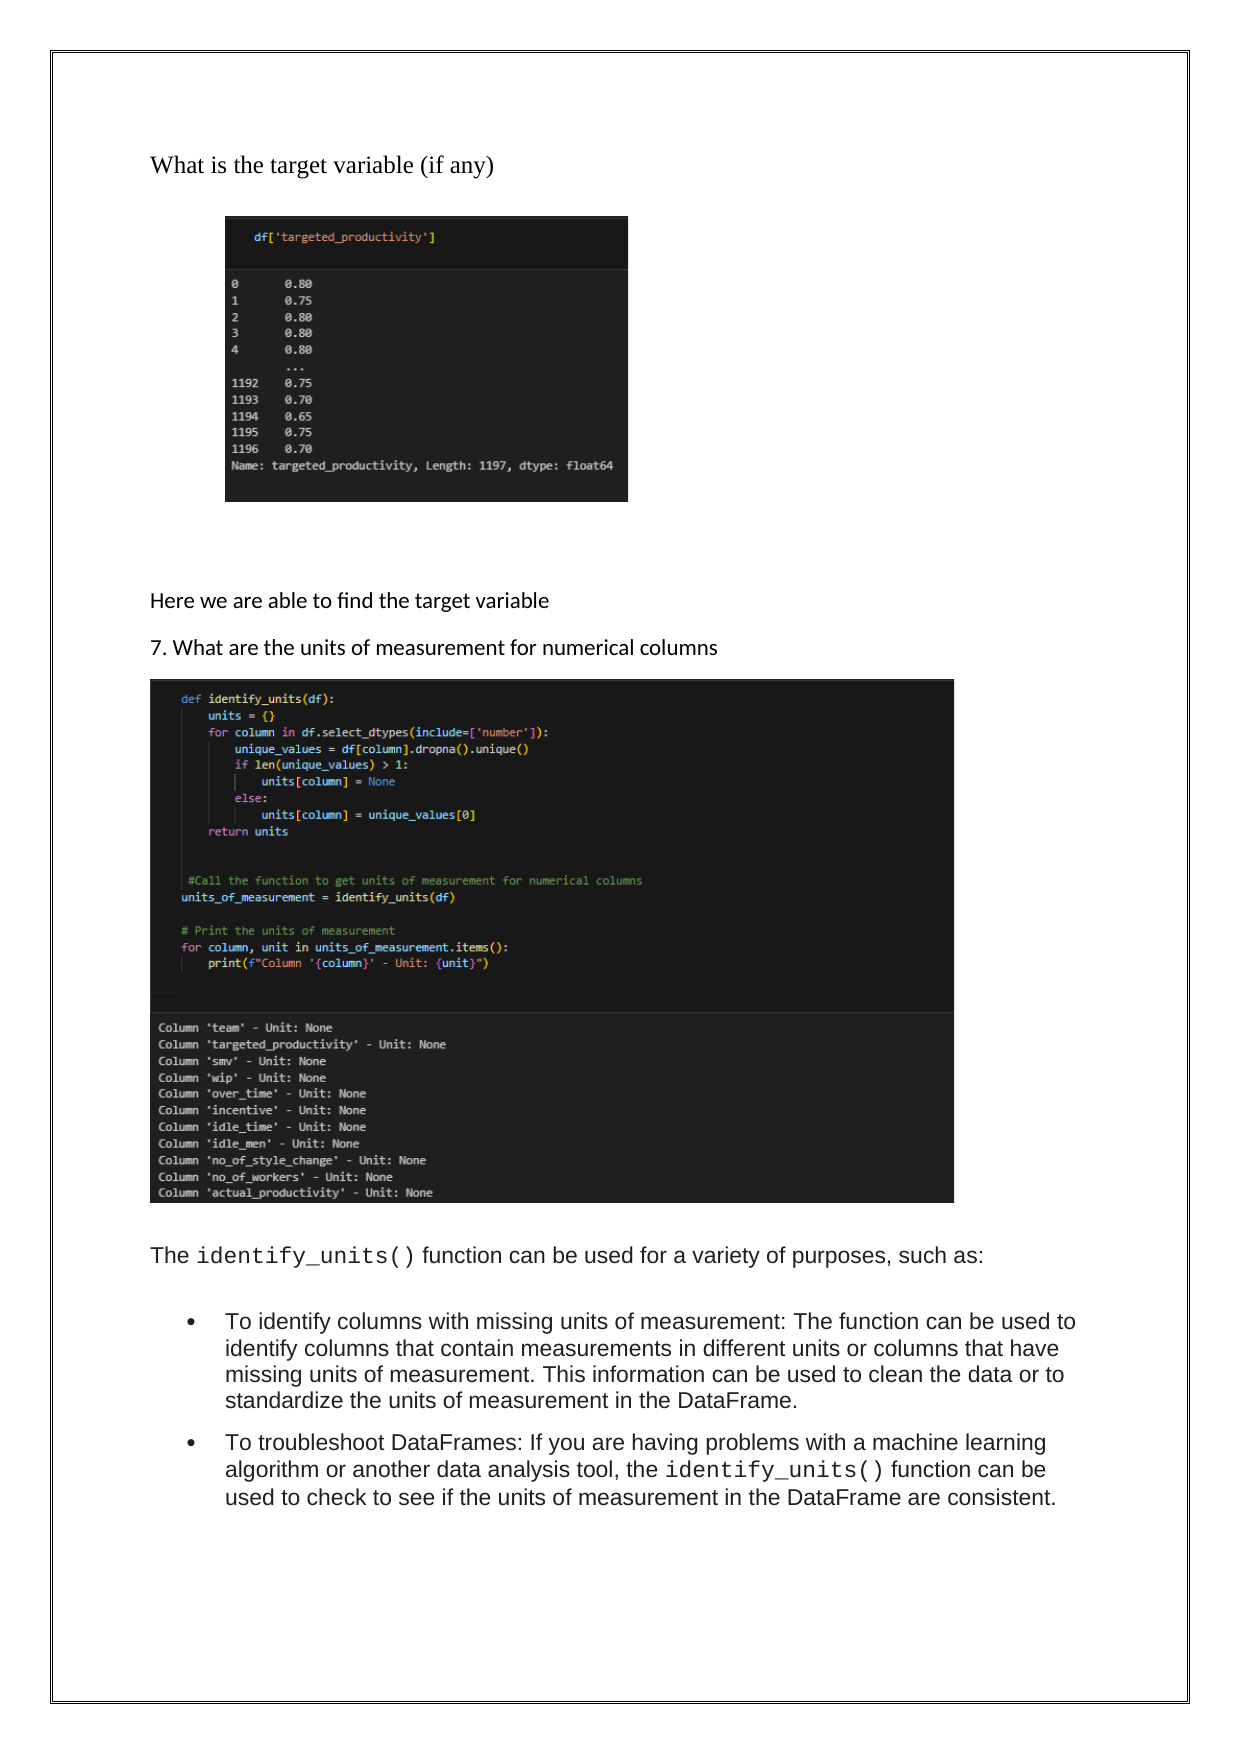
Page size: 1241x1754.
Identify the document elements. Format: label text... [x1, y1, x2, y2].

list To identify columns with missing units of measurement: The function can be used to identify columns that contain measurements in different units or columns that have missing units of measurement. This information can be used to clean the data or to standardize the units of measurement in the DataFrame. [187, 1308, 1090, 1414]
picture [225, 216, 629, 502]
text 7. What are the units of measurement for numerical columns [150, 633, 1090, 661]
text Here we are able to find the target variable [150, 586, 1090, 614]
picture [150, 679, 955, 1203]
list To troubleshoot DataFrames: If you are having problems with a machine learning algorithm or another data analysis tool, the identify_units() function can be used to check to see if the units of measurement in the DataFrame are consistent. [187, 1429, 1090, 1510]
text The identify_units() function can be used for a variety of purposes, such as: [150, 1242, 1090, 1271]
text What is the target variable (if any) [150, 150, 1090, 179]
